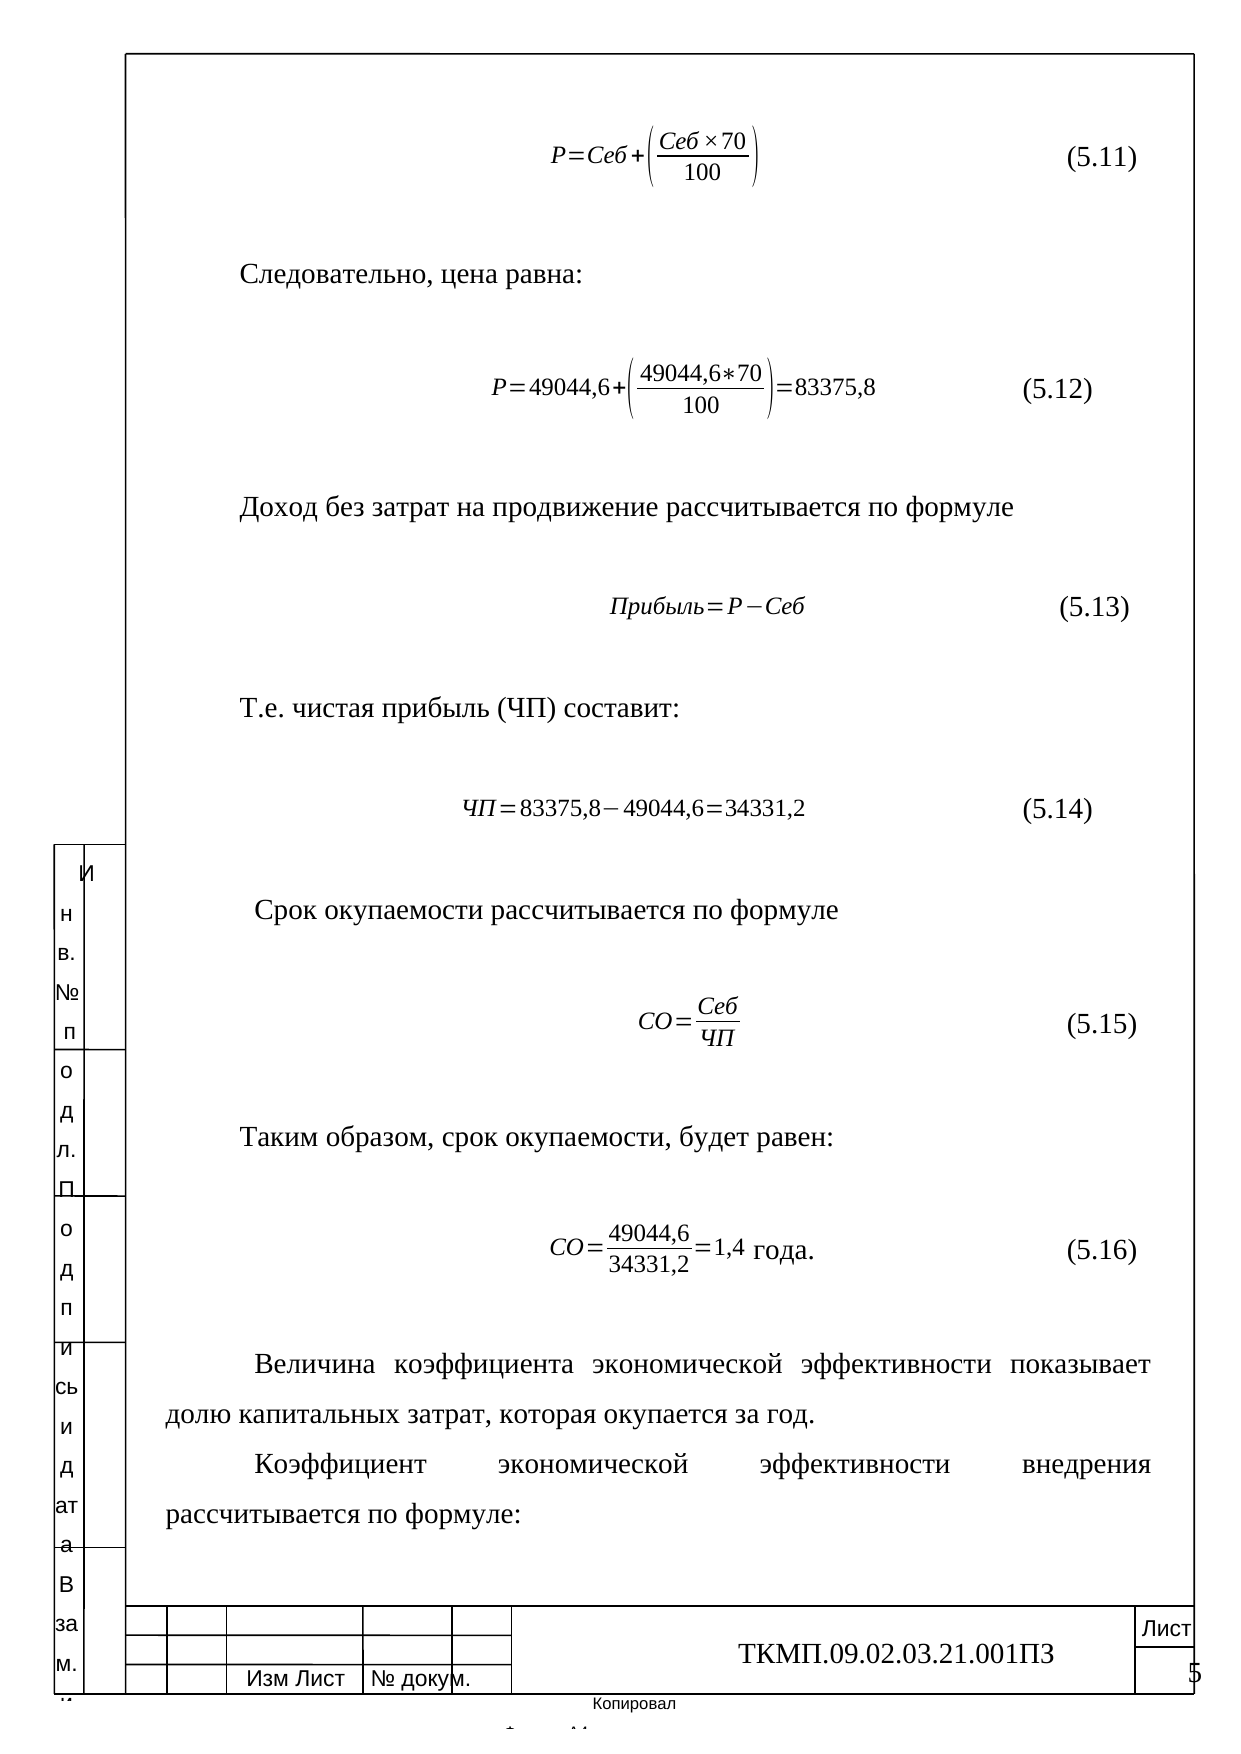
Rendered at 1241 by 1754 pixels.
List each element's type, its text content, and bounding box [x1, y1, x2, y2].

text (5.12) [165, 357, 1152, 422]
text Таким образом, срок окупаемости, будет равен: [165, 1119, 1152, 1153]
text (5.14) [165, 791, 1152, 825]
text Величина коэффициента экономической эффективности показывает долю капитальных затрат, которая окупается за год. [165, 1346, 1152, 1429]
text Доход без затрат на продвижение рассчитывается по формуле [165, 489, 1152, 522]
text Следовательно, цена равна: [165, 256, 1152, 290]
text (5.11) [165, 124, 1152, 189]
text года. (5.16) [461, 1220, 1152, 1279]
text Срок окупаемости рассчитывается по формуле [165, 892, 1152, 926]
text (5.15) [165, 993, 1152, 1052]
text Т.е. чистая прибыль (ЧП) составит: [165, 691, 1152, 724]
text (5.13) [165, 589, 1152, 623]
text Коэффициент экономической эффективности внедрения рассчитывается по формуле: [165, 1446, 1152, 1530]
